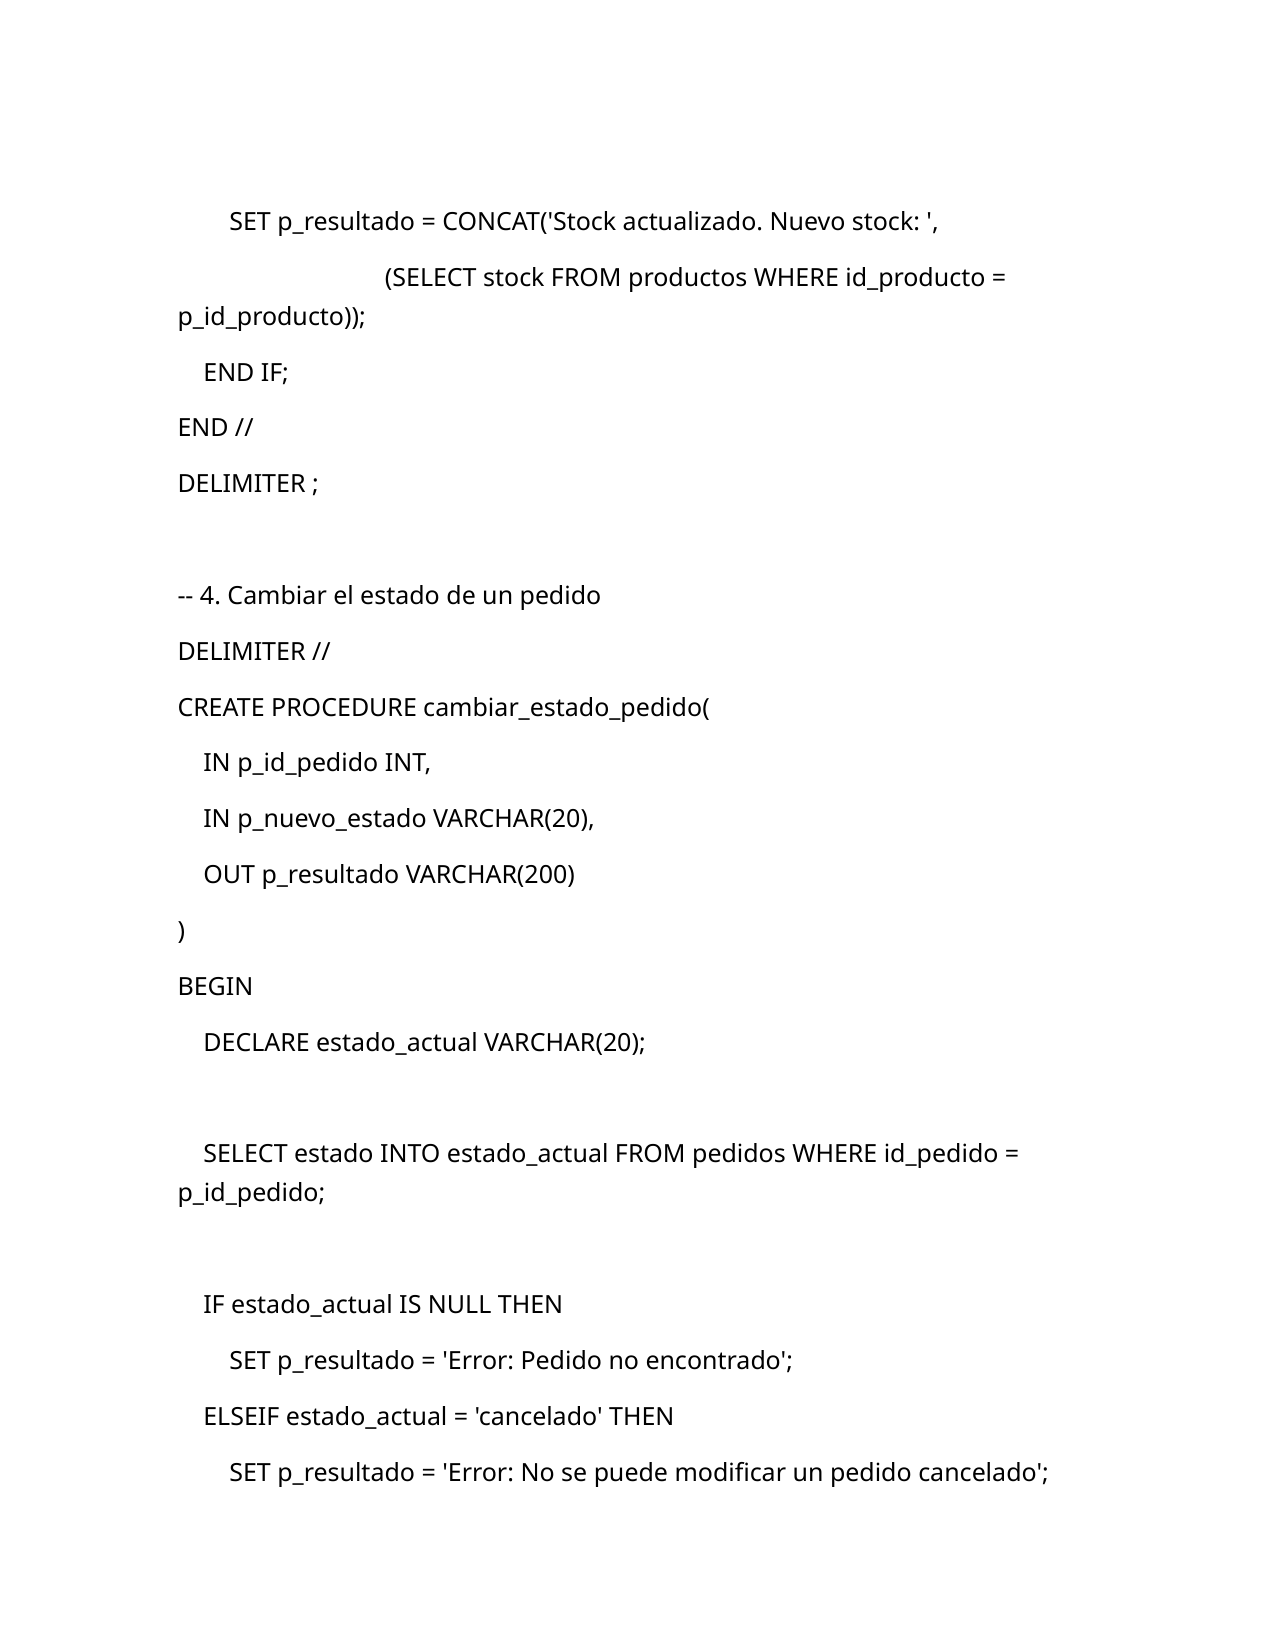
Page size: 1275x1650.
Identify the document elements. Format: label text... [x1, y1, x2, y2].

text SET p_resultado = 'Error: Pedido no encontrado'; [177, 1343, 1098, 1377]
text IF estado_actual IS NULL THEN [177, 1287, 1098, 1321]
text END IF; [177, 354, 1098, 388]
text CREATE PROCEDURE cambiar_estado_pedido( [177, 689, 1098, 723]
text SELECT estado INTO estado_actual FROM pedidos WHERE id_pedido = p_id_pedido; [177, 1136, 1098, 1209]
text (SELECT stock FROM productos WHERE id_producto = p_id_producto)); [177, 259, 1098, 332]
text END // [177, 410, 1098, 444]
text SET p_resultado = 'Error: No se puede modificar un pedido cancelado'; [177, 1454, 1098, 1488]
text ) [177, 913, 1098, 947]
text OUT p_resultado VARCHAR(200) [177, 857, 1098, 891]
text DECLARE estado_actual VARCHAR(20); [177, 1024, 1098, 1058]
text BEGIN [177, 968, 1098, 1002]
text ELSEIF estado_actual = 'cancelado' THEN [177, 1398, 1098, 1432]
text DELIMITER ; [177, 466, 1098, 500]
text -- 4. Cambiar el estado de un pedido [177, 578, 1098, 612]
text IN p_id_pedido INT, [177, 745, 1098, 779]
text DELIMITER // [177, 633, 1098, 667]
text IN p_nuevo_estado VARCHAR(20), [177, 801, 1098, 835]
text SET p_resultado = CONCAT('Stock actualizado. Nuevo stock: ', [177, 203, 1098, 237]
